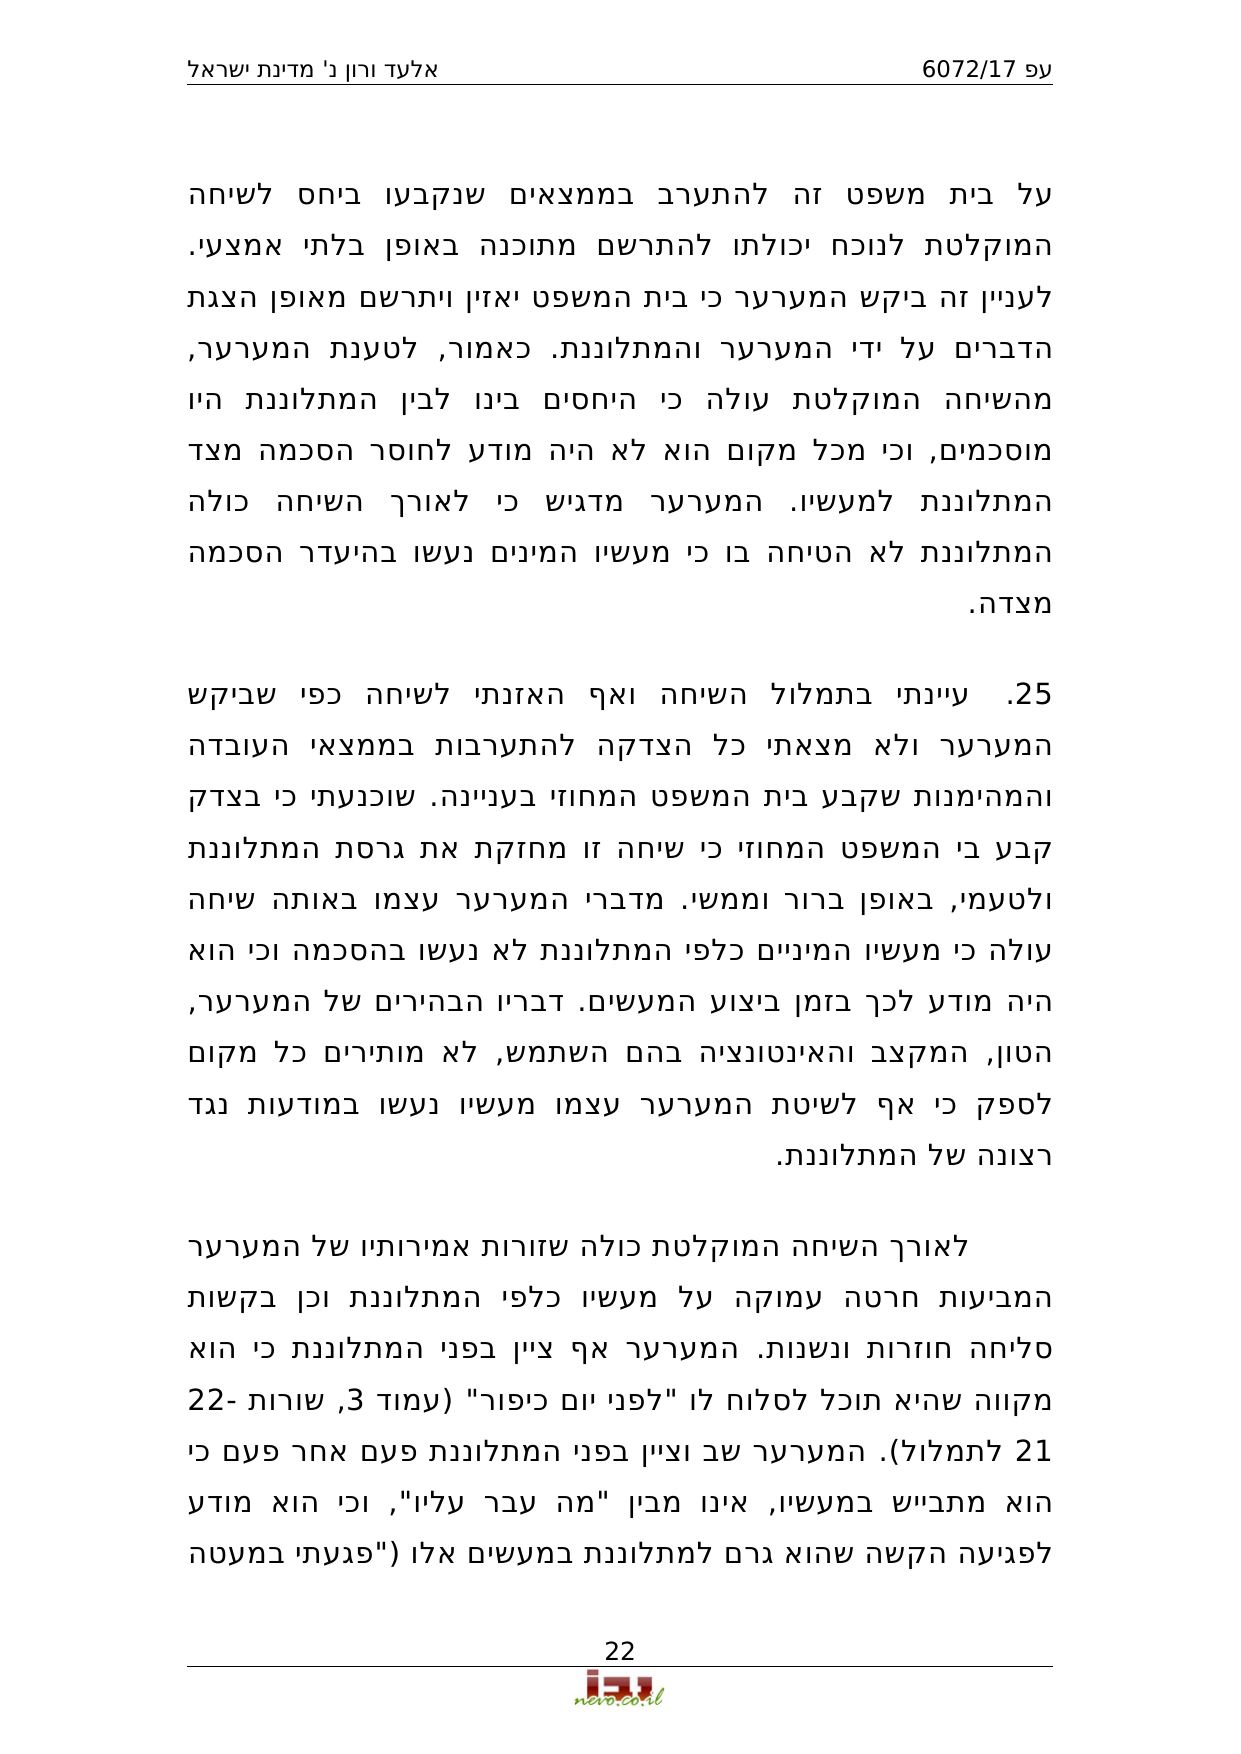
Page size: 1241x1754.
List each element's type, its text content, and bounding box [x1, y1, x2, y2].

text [187, 1229, 1053, 1571]
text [187, 177, 1053, 621]
picture [574, 1669, 666, 1707]
text 25. עיינתי בתמלול השיחה ואף האזנתי לשיחה כפי שביקש המערער ולא מצאתי כל הצדקה להתערבות בממצאי העובדה והמהימנות שקבע בית המשפט המחוזי בעניינה. שוכנעתי כי בצדק קבע בי המשפט המחוזי כי שיחה זו מחזקת את גרסת המתלוננת ולטעמי, באופן ברור וממשי. מדברי המערער עצמו באותה שיחה עולה כי מעשיו המיניים כלפי המתלוננת לא נעשו בהסכמה וכי הוא היה מודע לכך בזמן ביצוע המעשים. דבריו הבהירים של המערער, הטון, המקצב והאינטונציה בהם השתמש, לא מותירים כל מקום לספק כי אף לשיטת המערער עצמו מעשיו נעשו במודעות נגד רצונה של המתלוננת. [187, 677, 1053, 1172]
